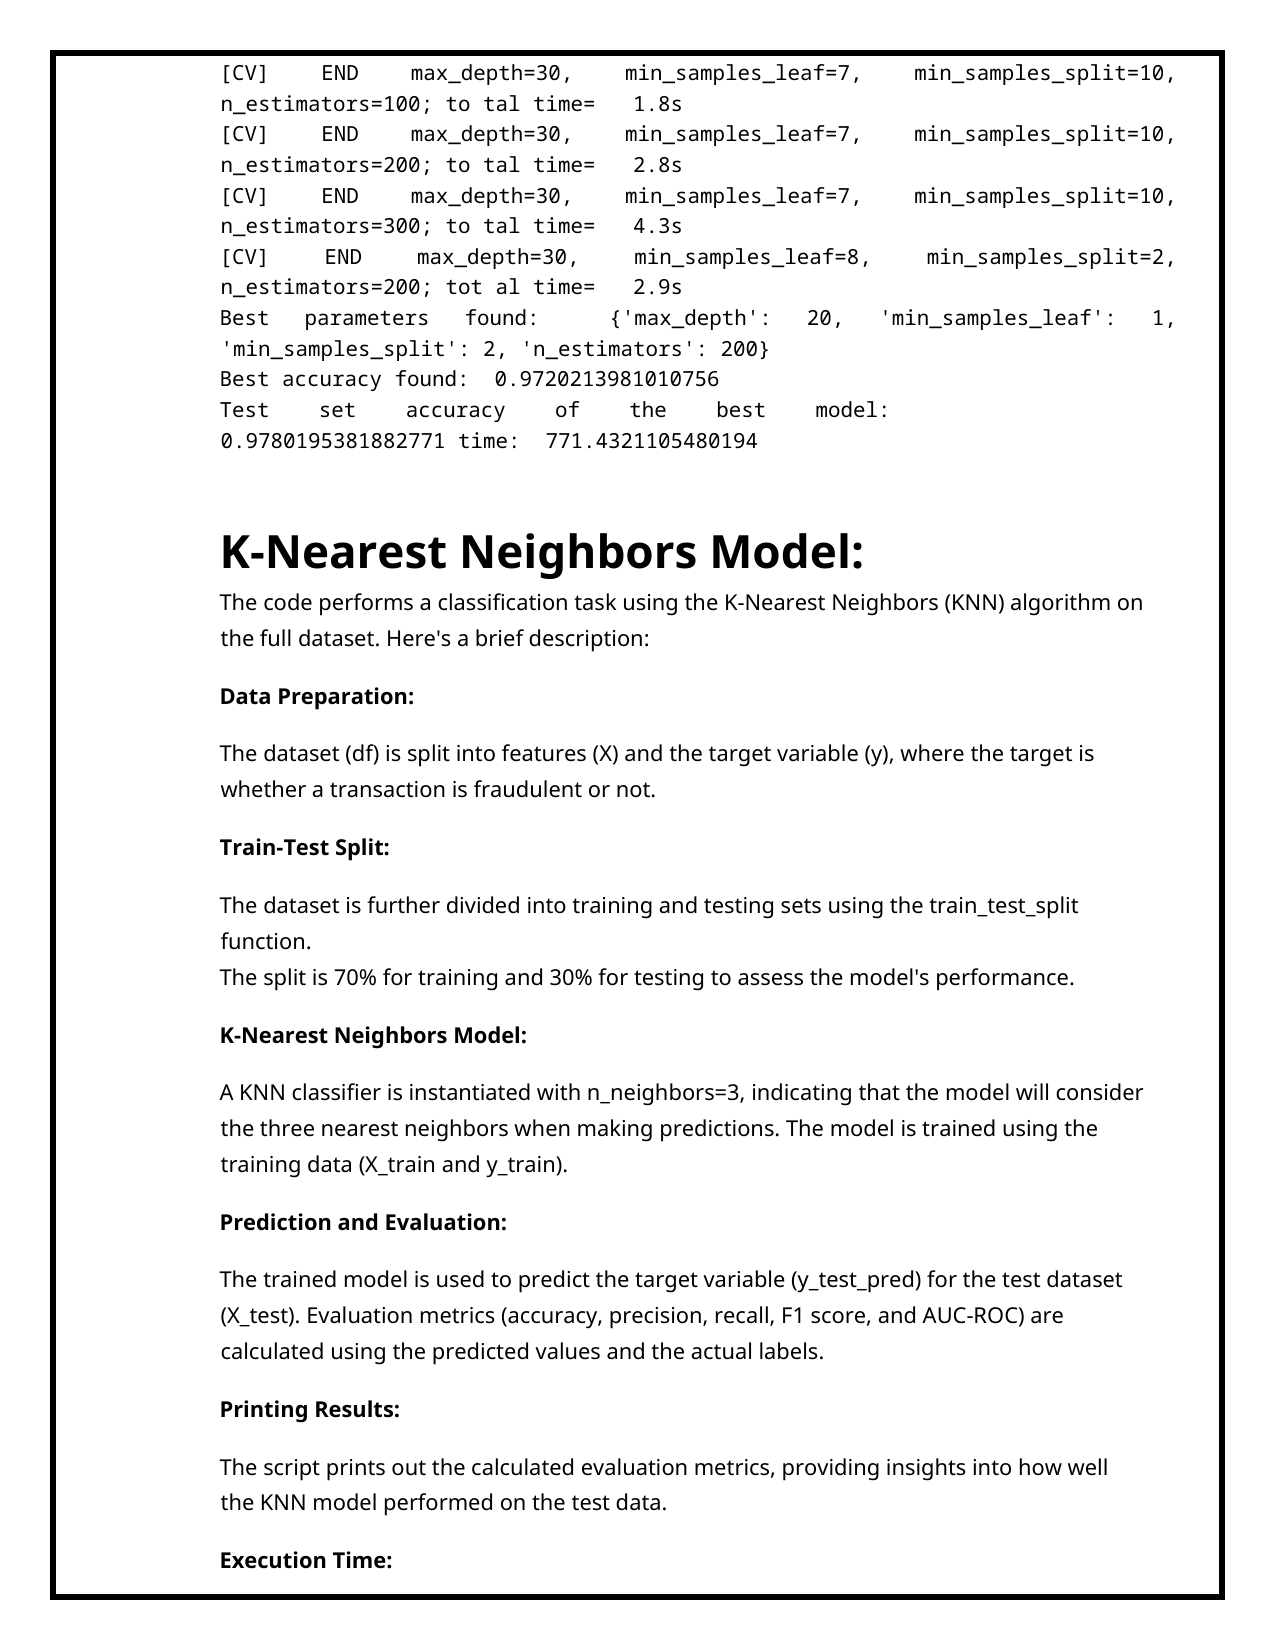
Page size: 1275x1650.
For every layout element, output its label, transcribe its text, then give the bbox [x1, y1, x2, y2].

text Test set accuracy of the best model: 0.9780195381882771 time: 771.4321105480194 [219, 395, 891, 454]
text The script prints out the calculated evaluation metrics, providing insights into how well the KNN model performed on the test data. [219, 1452, 1144, 1517]
text Train-Test Split: [219, 832, 1143, 862]
text Best accuracy found: 0.9720213981010756 [219, 364, 1177, 393]
text The dataset is further divided into training and testing sets using the train_test_split function. [219, 890, 1144, 955]
text Printing Results: [219, 1394, 1143, 1424]
text A KNN classifier is instantiated with n_neighbors=3, indicating that the model will consider the three nearest neighbors when making predictions. The model is trained using the training data (X_train and y_train). [219, 1077, 1144, 1178]
text K-Nearest Neighbors Model: [219, 1019, 1143, 1049]
text Execution Time: [219, 1545, 1143, 1575]
text [CV] END max_depth=30, min_samples_leaf=7, min_samples_split=10, n_estimators=300; to tal time= 4.3s [219, 181, 1177, 240]
text [CV] END max_depth=30, min_samples_leaf=7, min_samples_split=10, n_estimators=200; to tal time= 2.8s [219, 119, 1177, 178]
text The split is 70% for training and 30% for testing to assess the model's performance. [219, 961, 1144, 991]
text K-Nearest Neighbors Model: [219, 520, 1163, 582]
text The code performs a classification task using the K-Nearest Neighbors (KNN) algorithm on the full dataset. Here's a brief description: [219, 587, 1144, 652]
text Prediction and Evaluation: [219, 1207, 1143, 1237]
text The trained model is used to predict the target variable (y_test_pred) for the test dataset (X_test). Evaluation metrics (accuracy, precision, recall, F1 score, and AUC-ROC) are calculated using the predicted values and the actual labels. [219, 1264, 1144, 1366]
text [CV] END max_depth=30, min_samples_leaf=7, min_samples_split=10, n_estimators=100; to tal time= 1.8s [219, 58, 1177, 117]
text Data Preparation: [219, 681, 1143, 711]
text The dataset (df) is split into features (X) and the target variable (y), where the target is whether a transaction is fraudulent or not. [219, 738, 1144, 804]
text Best parameters found: {'max_depth': 20, 'min_samples_leaf': 1, 'min_samples_split': 2, 'n_estimators': 200} [219, 303, 1177, 362]
text [CV] END max_depth=30, min_samples_leaf=8, min_samples_split=2, n_estimators=200; tot al time= 2.9s [219, 242, 1177, 301]
